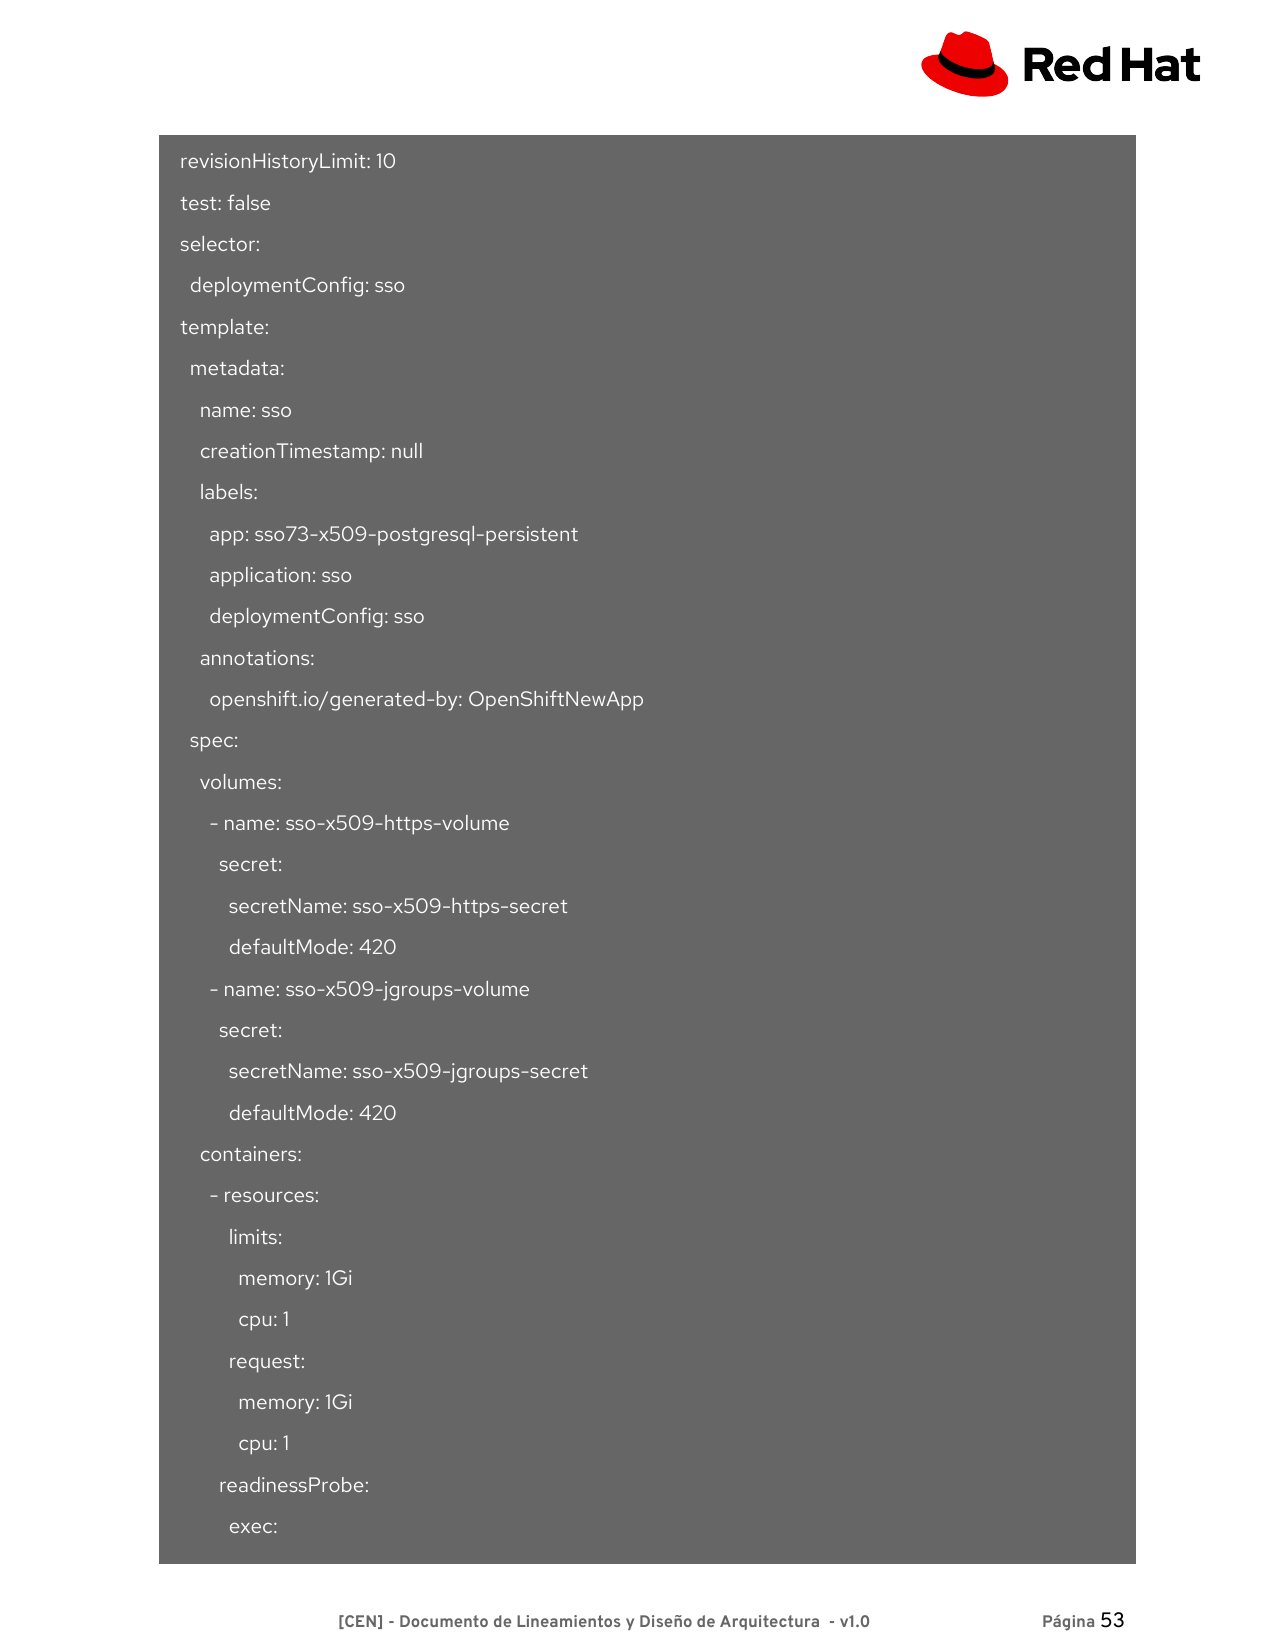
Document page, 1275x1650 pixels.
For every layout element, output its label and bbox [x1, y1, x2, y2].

picture [921, 31, 1200, 97]
table_header [161, 137, 1134, 1562]
